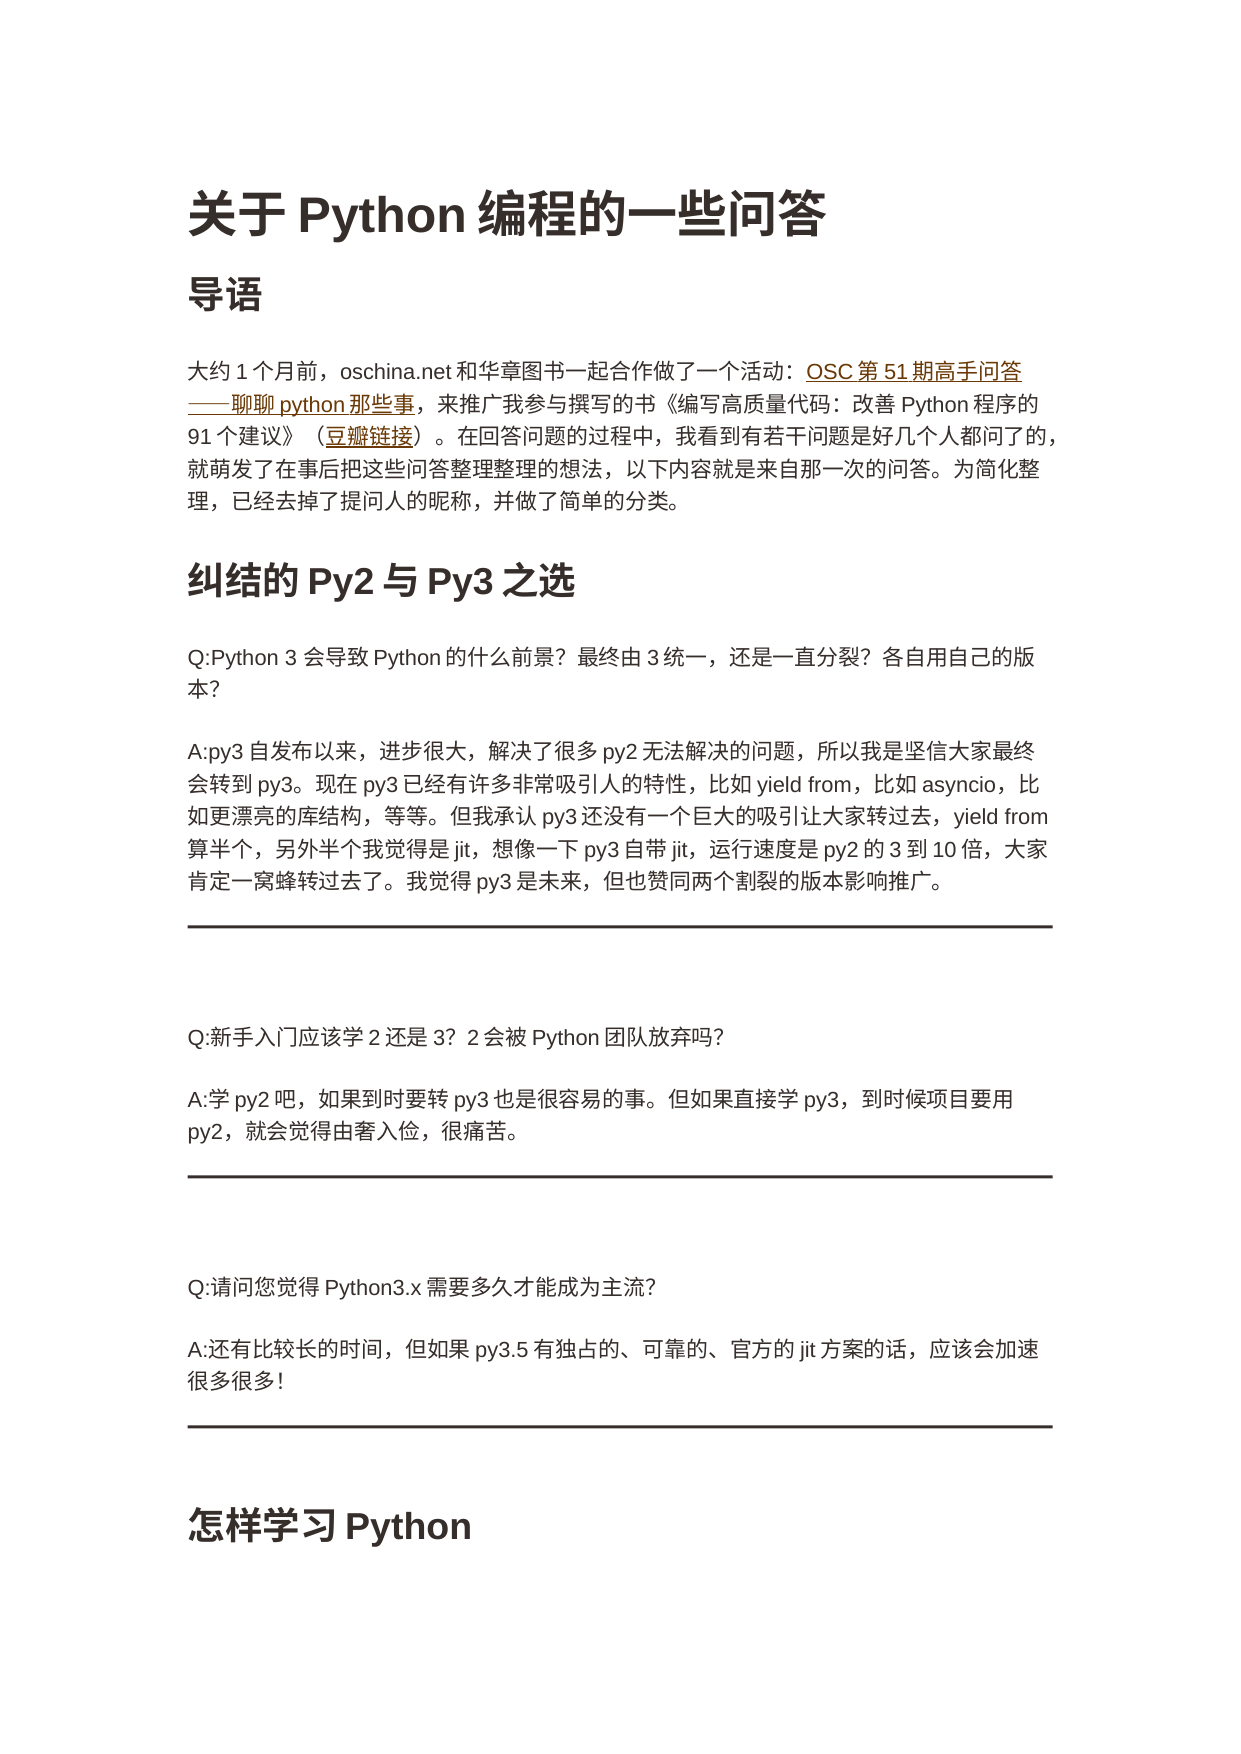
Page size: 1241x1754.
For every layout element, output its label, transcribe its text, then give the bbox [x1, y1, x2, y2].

text Q:请问您觉得Python3.x需要多久才能成为主流？ [187, 1269, 1053, 1302]
text Q:Python 3 会导致Python的什么前景？最终由3统一，还是一直分裂？各自用自己的版本？ [187, 639, 1053, 704]
text A:还有比较长的时间，但如果py3.5有独占的、可靠的、官方的jit方案的话，应该会加速很多很多！ [187, 1331, 1053, 1396]
subtitle 怎样学习Python [187, 1490, 1053, 1555]
text A:py3自发布以来，进步很大，解决了很多py2无法解决的问题，所以我是坚信大家最终会转到py3。现在py3已经有许多非常吸引人的特性，比如yield from，比如asyncio，比如更漂亮的库结构，等等。但我承认py3还没有一个巨大的吸引让大家转过去，yield from 算半个，另外半个我觉得是jit，想像一下py3自带jit，运行速度是py2的3到10倍，大家肯定一窝蜂转过去了。我觉得py3是未来，但也赞同两个割裂的版本影响推广。 [187, 734, 1053, 896]
subtitle 导语 [187, 259, 1053, 324]
text A:学py2吧，如果到时要转py3也是很容易的事。但如果直接学py3，到时候项目要用py2，就会觉得由奢入俭，很痛苦。 [187, 1081, 1053, 1146]
text Q:新手入门应该学2还是3？2会被Python团队放弃吗？ [187, 1019, 1053, 1052]
subtitle 关于Python编程的一些问答 [187, 162, 1053, 259]
text 大约1个月前，oschina.net和华章图书一起合作做了一个活动：OSC第51期高手问答——聊聊python那些事，来推广我参与撰写的书《编写高质量代码：改善Python程序的91个建议》（豆瓣链接）。在回答问题的过程中，我看到有若干问题是好几个人都问了的，就萌发了在事后把这些问答整理整理的想法，以下内容就是来自那一次的问答。为简化整理，已经去掉了提问人的昵称，并做了简单的分类。 [187, 354, 1053, 516]
subtitle 纠结的Py2与Py3之选 [187, 545, 1053, 610]
